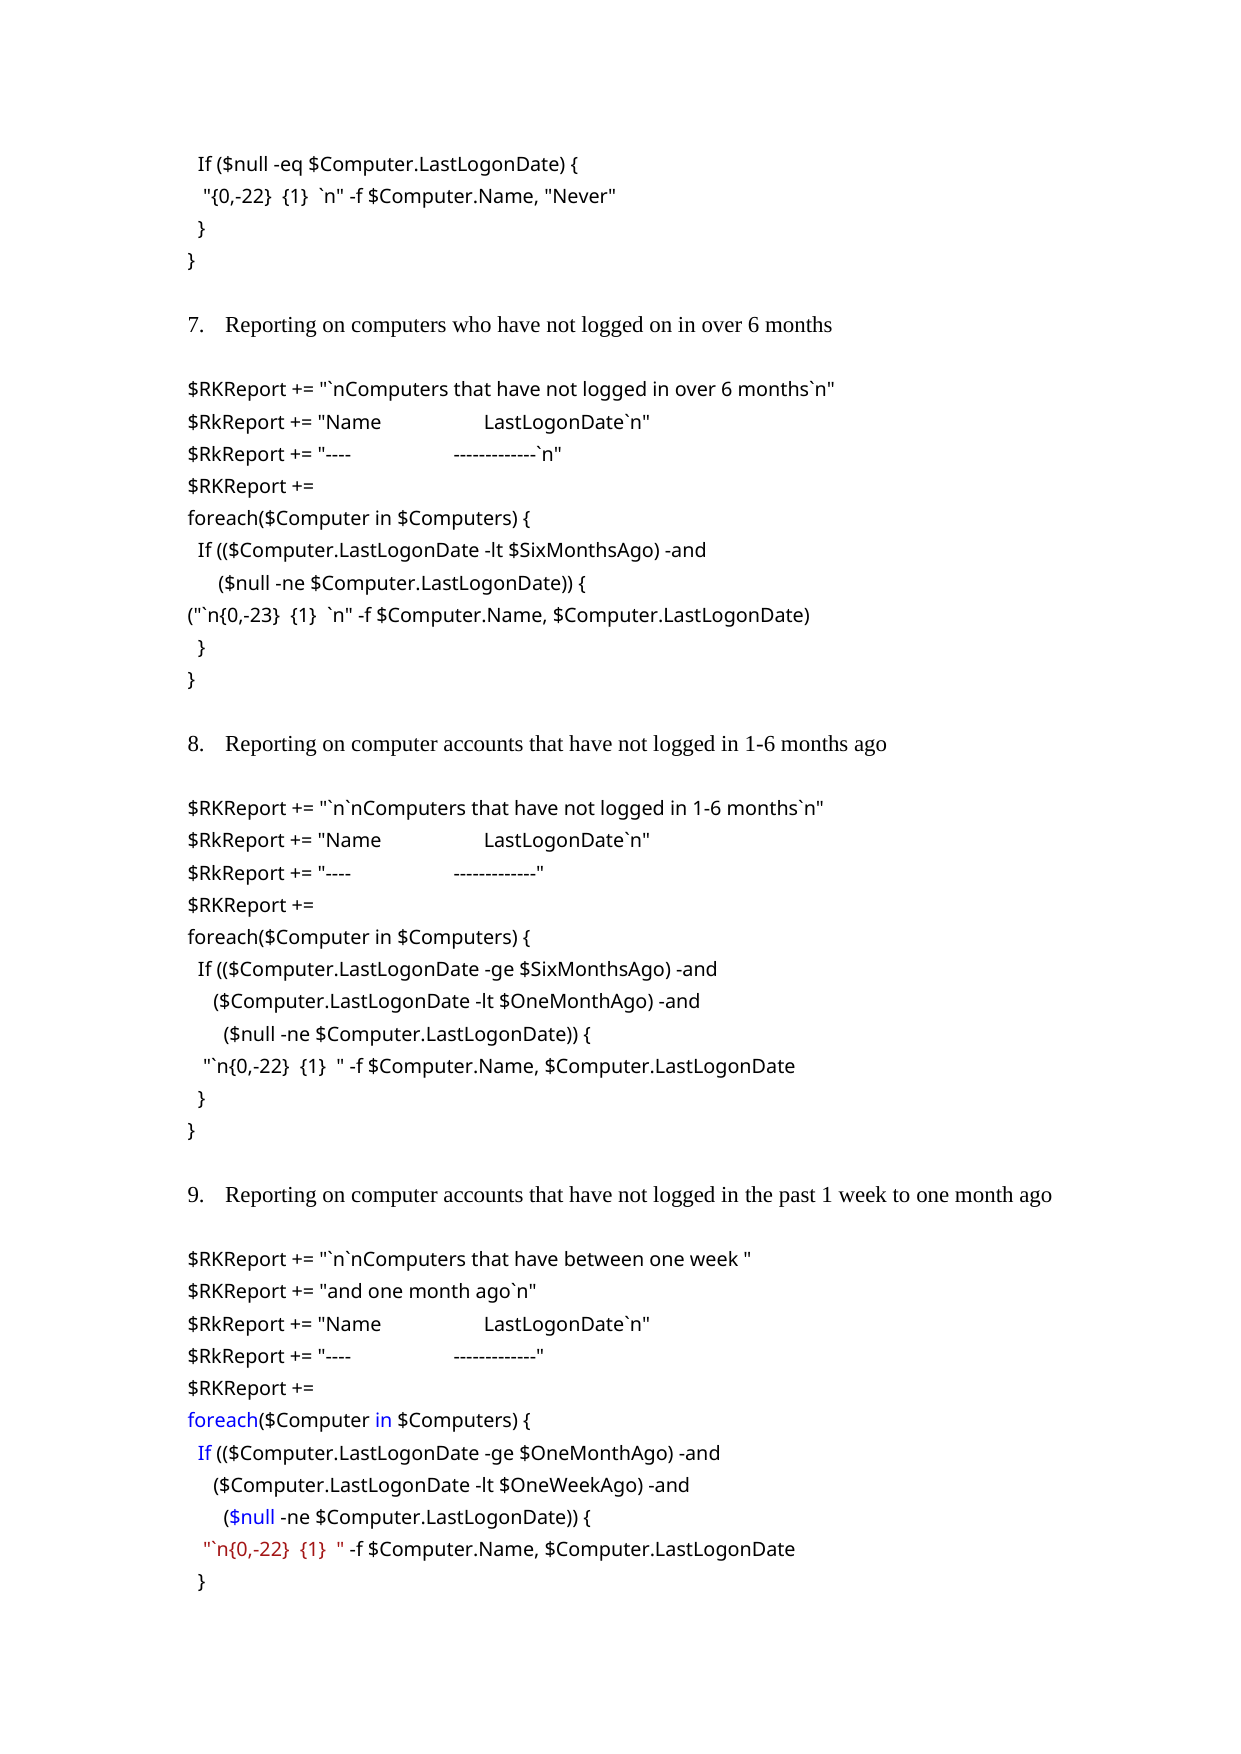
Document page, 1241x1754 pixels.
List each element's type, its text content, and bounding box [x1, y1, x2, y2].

text $RKReport += "and one month ago`n" [187, 1278, 1090, 1305]
text ($Computer.LastLogonDate -lt $OneWeekAgo) -and [187, 1471, 1090, 1498]
text foreach($Computer in $Computers) { [187, 923, 1090, 950]
text $RkReport += "---- -------------" [187, 859, 1090, 886]
text $RkReport += "Name LastLogonDate`n" [187, 408, 1090, 435]
text If (($Computer.LastLogonDate -ge $OneMonthAgo) -and [187, 1439, 1090, 1466]
text "{0,-22} {1} `n" -f $Computer.Name, "Never" [187, 182, 1090, 209]
text If (($Computer.LastLogonDate -ge $SixMonthsAgo) -and [187, 956, 1090, 982]
text $RkReport += "Name LastLogonDate`n" [187, 1310, 1090, 1337]
text } [187, 214, 1090, 241]
text ($null -ne $Computer.LastLogonDate)) { [187, 1020, 1090, 1047]
text } [187, 665, 1090, 692]
text $RKReport += [187, 472, 1090, 499]
text $RKReport += "`nComputers that have not logged in over 6 months`n" [187, 376, 1090, 403]
text $RKReport += "`n`nComputers that have between one week " [187, 1246, 1090, 1273]
text If ($null -eq $Computer.LastLogonDate) { [187, 150, 1090, 177]
text If (($Computer.LastLogonDate -lt $SixMonthsAgo) -and [187, 537, 1090, 564]
text ($null -ne $Computer.LastLogonDate)) { [187, 1503, 1090, 1530]
text $RKReport += [187, 1374, 1090, 1401]
text $RkReport += "Name LastLogonDate`n" [187, 827, 1090, 854]
text Reporting on computer accounts that have not logged in the past 1 week to one month ago [187, 1181, 1053, 1207]
text ($Computer.LastLogonDate -lt $OneMonthAgo) -and [187, 988, 1090, 1015]
text $RKReport += [187, 891, 1090, 918]
text ("`n{0,-23} {1} `n" -f $Computer.Name, $Computer.LastLogonDate) [187, 601, 1090, 628]
text } [187, 633, 1090, 660]
text ($null -ne $Computer.LastLogonDate)) { [187, 569, 1090, 596]
text Reporting on computers who have not logged on in over 6 months [187, 311, 1053, 337]
text "`n{0,-22} {1} " -f $Computer.Name, $Computer.LastLogonDate [187, 1535, 1090, 1562]
text } [187, 247, 1090, 273]
text } [187, 1116, 1090, 1143]
text $RKReport += "`n`nComputers that have not logged in 1-6 months`n" [187, 794, 1090, 822]
text $RkReport += "---- -------------`n" [187, 440, 1090, 467]
text foreach($Computer in $Computers) { [187, 1407, 1090, 1433]
text foreach($Computer in $Computers) { [187, 504, 1090, 531]
text } [187, 1084, 1090, 1111]
text } [187, 1567, 1090, 1594]
text "`n{0,-22} {1} " -f $Computer.Name, $Computer.LastLogonDate [187, 1052, 1090, 1079]
text $RkReport += "---- -------------" [187, 1342, 1090, 1369]
text Reporting on computer accounts that have not logged in 1-6 months ago [187, 730, 1053, 756]
